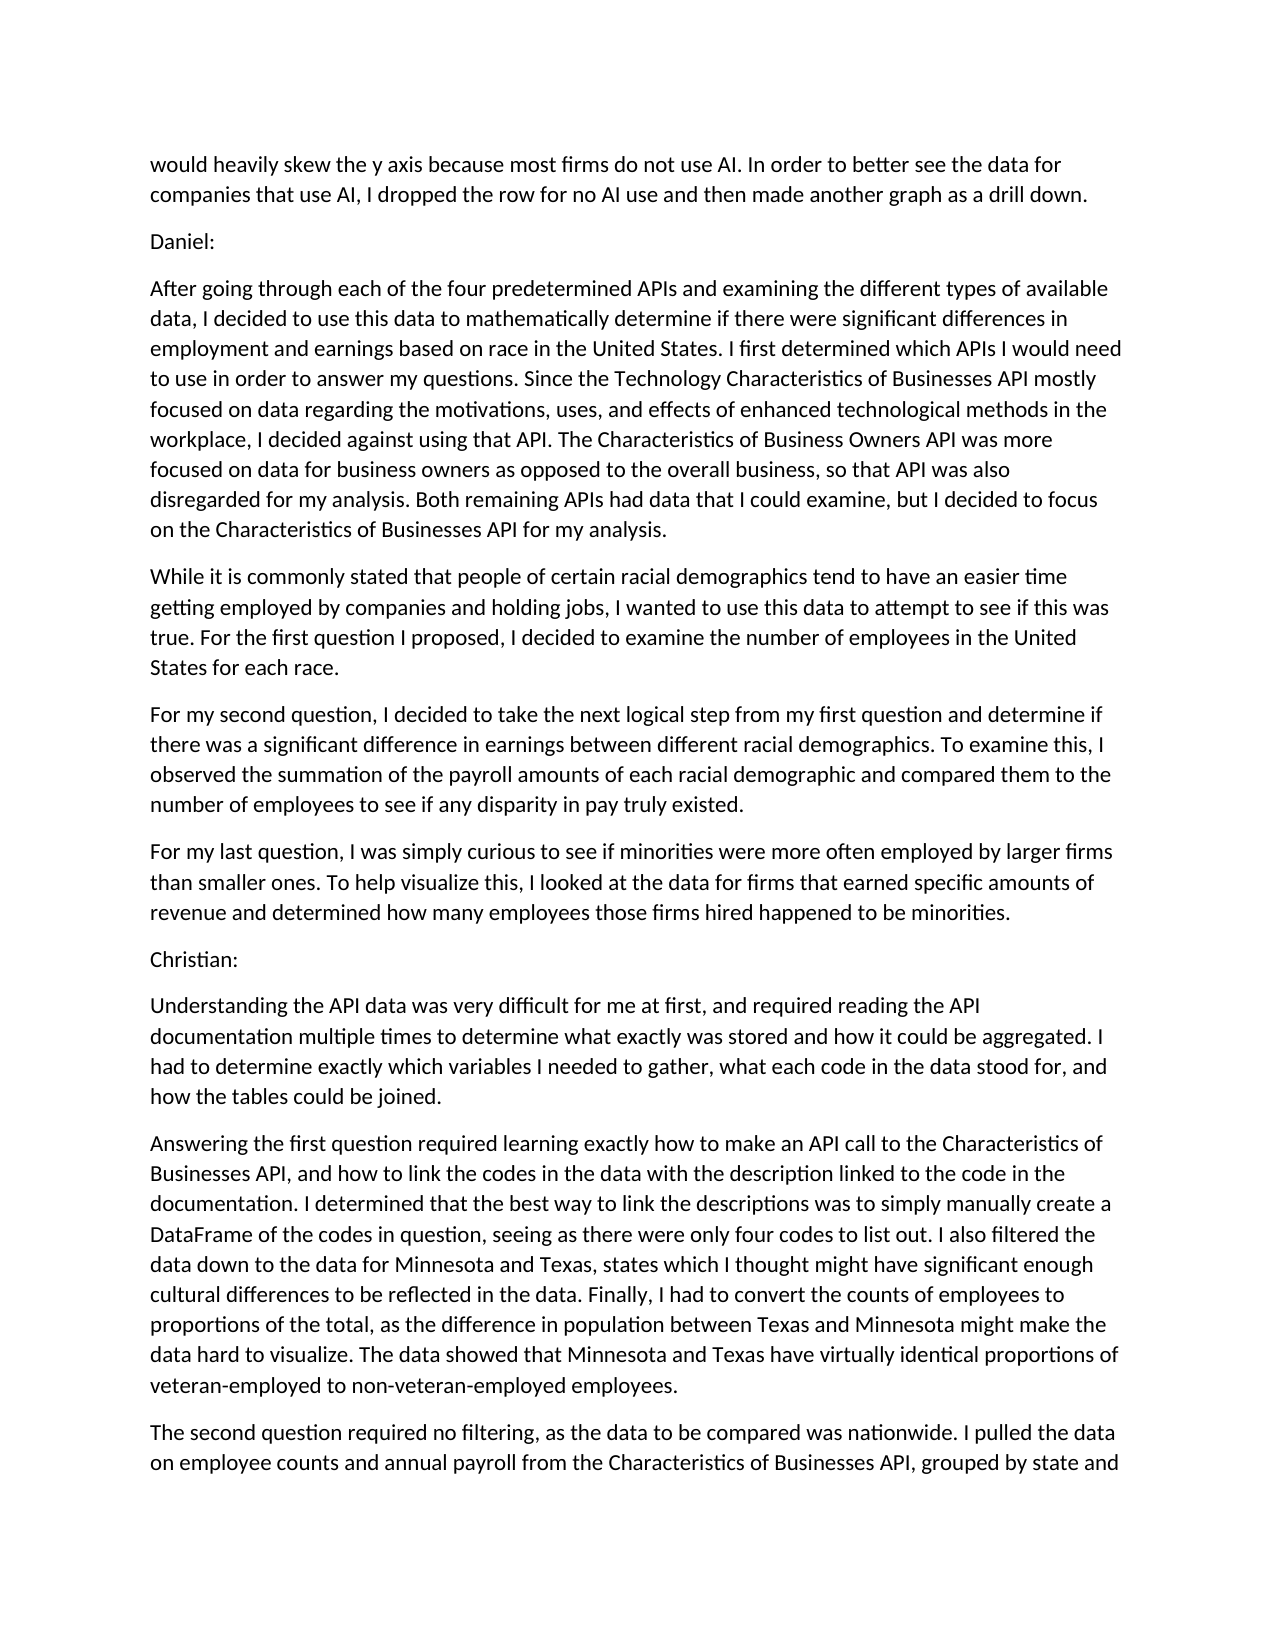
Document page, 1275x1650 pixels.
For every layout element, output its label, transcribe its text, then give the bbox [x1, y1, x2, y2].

text For my last question, I was simply curious to see if minorities were more often employed by larger firms than smaller ones. To help visualize this, I looked at the data for firms that earned specific amounts of revenue and determined how many employees those firms hired happened to be minorities. [150, 837, 1125, 926]
text For my second question, I decided to take the next logical step from my first question and determine if there was a significant difference in earnings between different racial demographics. To examine this, I observed the summation of the payroll amounts of each racial demographic and compared them to the number of employees to see if any disparity in pay truly existed. [150, 700, 1125, 819]
text Understanding the API data was very difficult for me at first, and required reading the API documentation multiple times to determine what exactly was stored and how it could be aggregated. I had to determine exactly which variables I needed to gather, what each code in the data stood for, and how the tables could be joined. [150, 992, 1125, 1110]
text Daniel: [150, 227, 1125, 255]
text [150, 1418, 1125, 1476]
text While it is commonly stated that people of certain racial demographics tend to have an easier time getting employed by companies and holding jobs, I wanted to use this data to attempt to see if this was true. For the first question I proposed, I decided to examine the number of employees in the United States for each race. [150, 562, 1125, 681]
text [150, 150, 1125, 208]
text Answering the first question required learning exactly how to make an API call to the Characteristics of Businesses API, and how to link the codes in the data with the description linked to the code in the documentation. I determined that the best way to link the descriptions was to simply manually create a DataFrame of the codes in question, seeing as there were only four codes to list out. I also filtered the data down to the data for Minnesota and Texas, states which I thought might have significant enough cultural differences to be reflected in the data. Finally, I had to convert the counts of employees to proportions of the total, as the difference in population between Texas and Minnesota might make the data hard to visualize. The data showed that Minnesota and Texas have virtually identical proportions of veteran-employed to non-veteran-employed employees. [150, 1129, 1125, 1399]
text After going through each of the four predetermined APIs and examining the different types of available data, I decided to use this data to mathematically determine if there were significant differences in employment and earnings based on race in the United States. I first determined which APIs I would need to use in order to answer my questions. Since the Technology Characteristics of Businesses API mostly focused on data regarding the motivations, uses, and effects of enhanced technological methods in the workplace, I decided against using that API. The Characteristics of Business Owners API was more focused on data for business owners as opposed to the overall business, so that API was also disregarded for my analysis. Both remaining APIs had data that I could examine, but I decided to focus on the Characteristics of Businesses API for my analysis. [150, 274, 1125, 544]
text Christian: [150, 945, 1125, 973]
